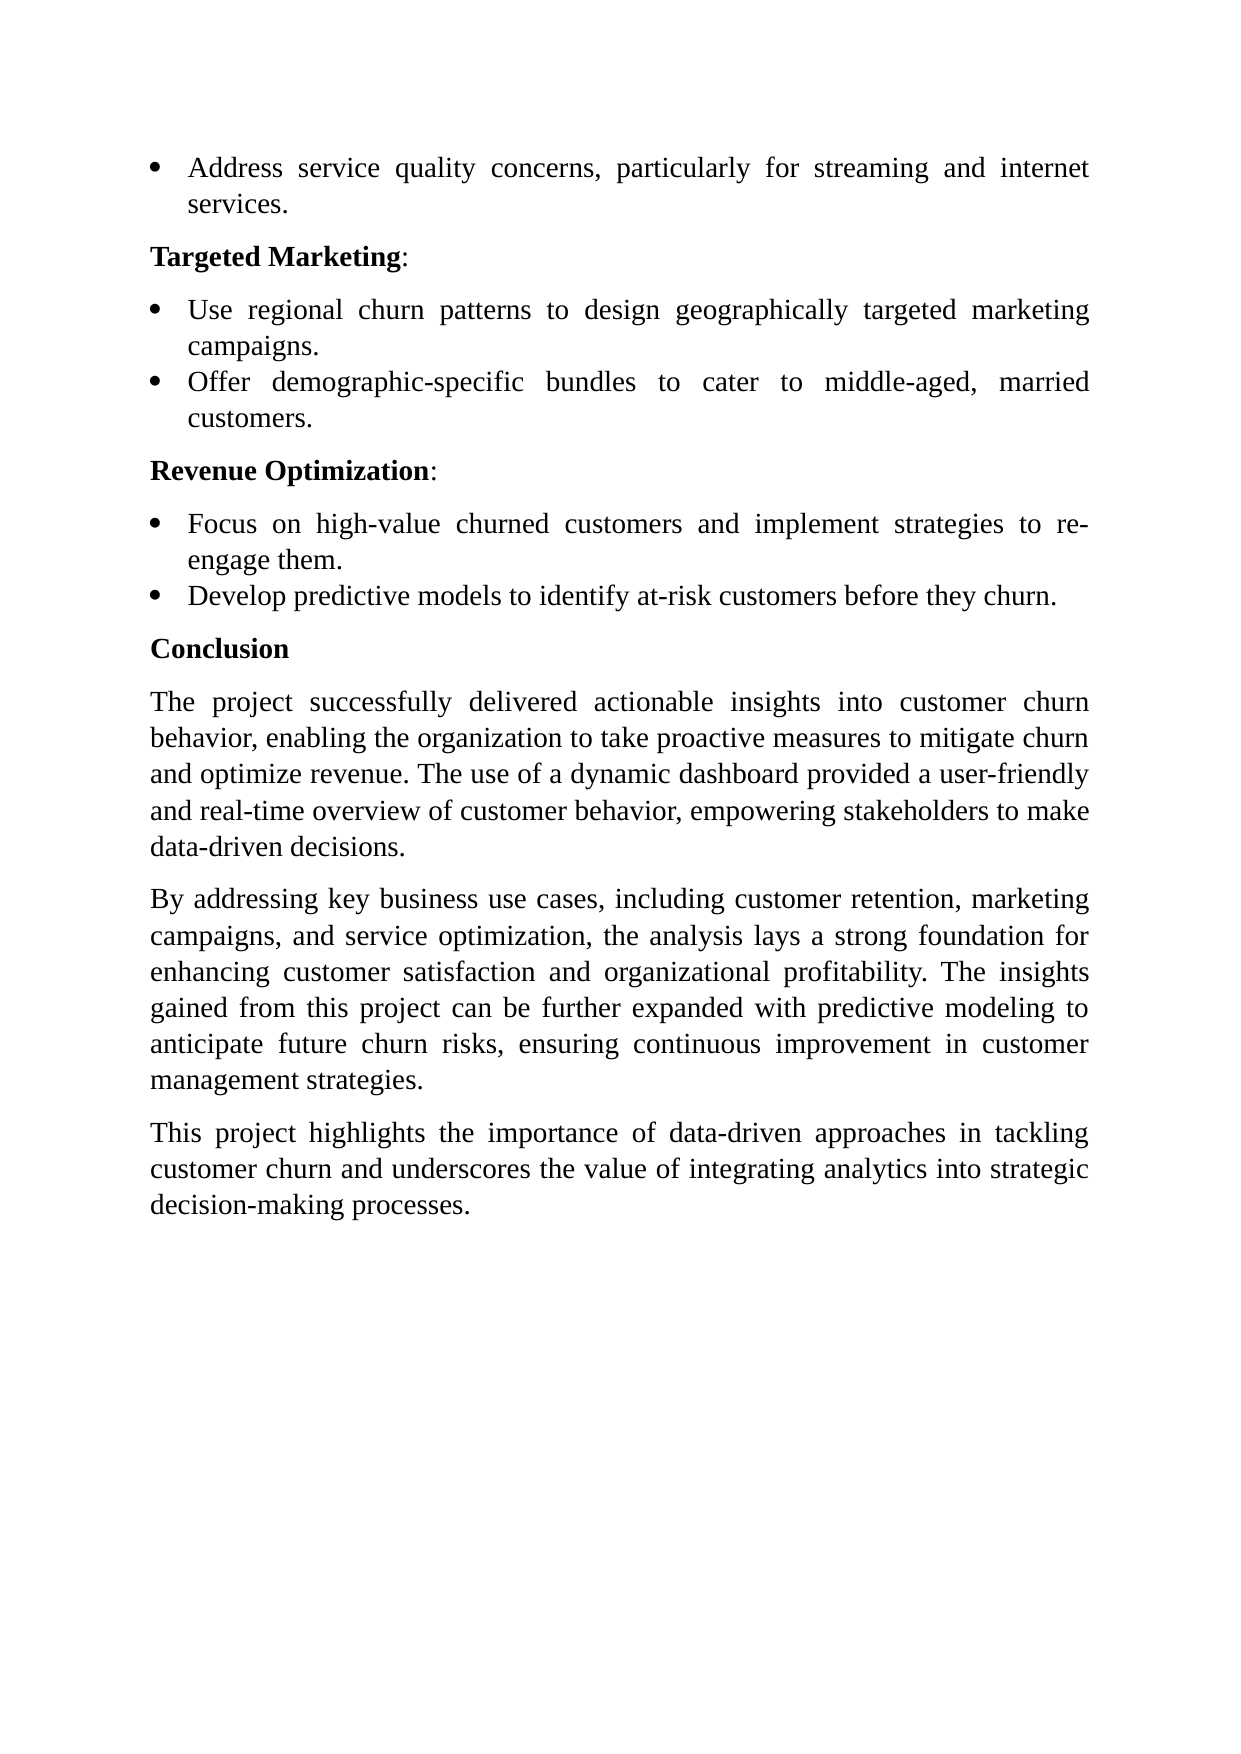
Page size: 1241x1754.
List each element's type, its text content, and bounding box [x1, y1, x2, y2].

list Offer demographic-specific bundles to cater to middle-aged, married customers. [150, 364, 1090, 434]
list Address service quality concerns, particularly for streaming and internet services. [150, 150, 1090, 220]
text By addressing key business use cases, including customer retention, marketing campaigns, and service optimization, the analysis lays a strong foundation for enhancing customer satisfaction and organizational profitability. The insights gained from this project can be further expanded with predictive modeling to anticipate future churn risks, ensuring continuous improvement in customer management strategies. [150, 882, 1090, 1096]
list Focus on high-value churned customers and implement strategies to re-engage them. [150, 506, 1090, 576]
text Revenue Optimization: [150, 453, 1090, 487]
text Targeted Marketing: [150, 239, 1090, 273]
text This project highlights the importance of data-driven approaches in tackling customer churn and underscores the value of integrating analytics into strategic decision-making processes. [150, 1115, 1090, 1221]
text The project successfully delivered actionable insights into customer churn behavior, enabling the organization to take proactive measures to mitigate churn and optimize revenue. The use of a dynamic dashboard provided a user-friendly and real-time overview of customer behavior, empowering stakeholders to make data-driven decisions. [150, 684, 1090, 862]
list Develop predictive models to identify at-risk customers before they churn. [150, 578, 1090, 612]
list Use regional churn patterns to design geographically targeted marketing campaigns. [150, 292, 1090, 362]
text Conclusion [150, 631, 1090, 665]
